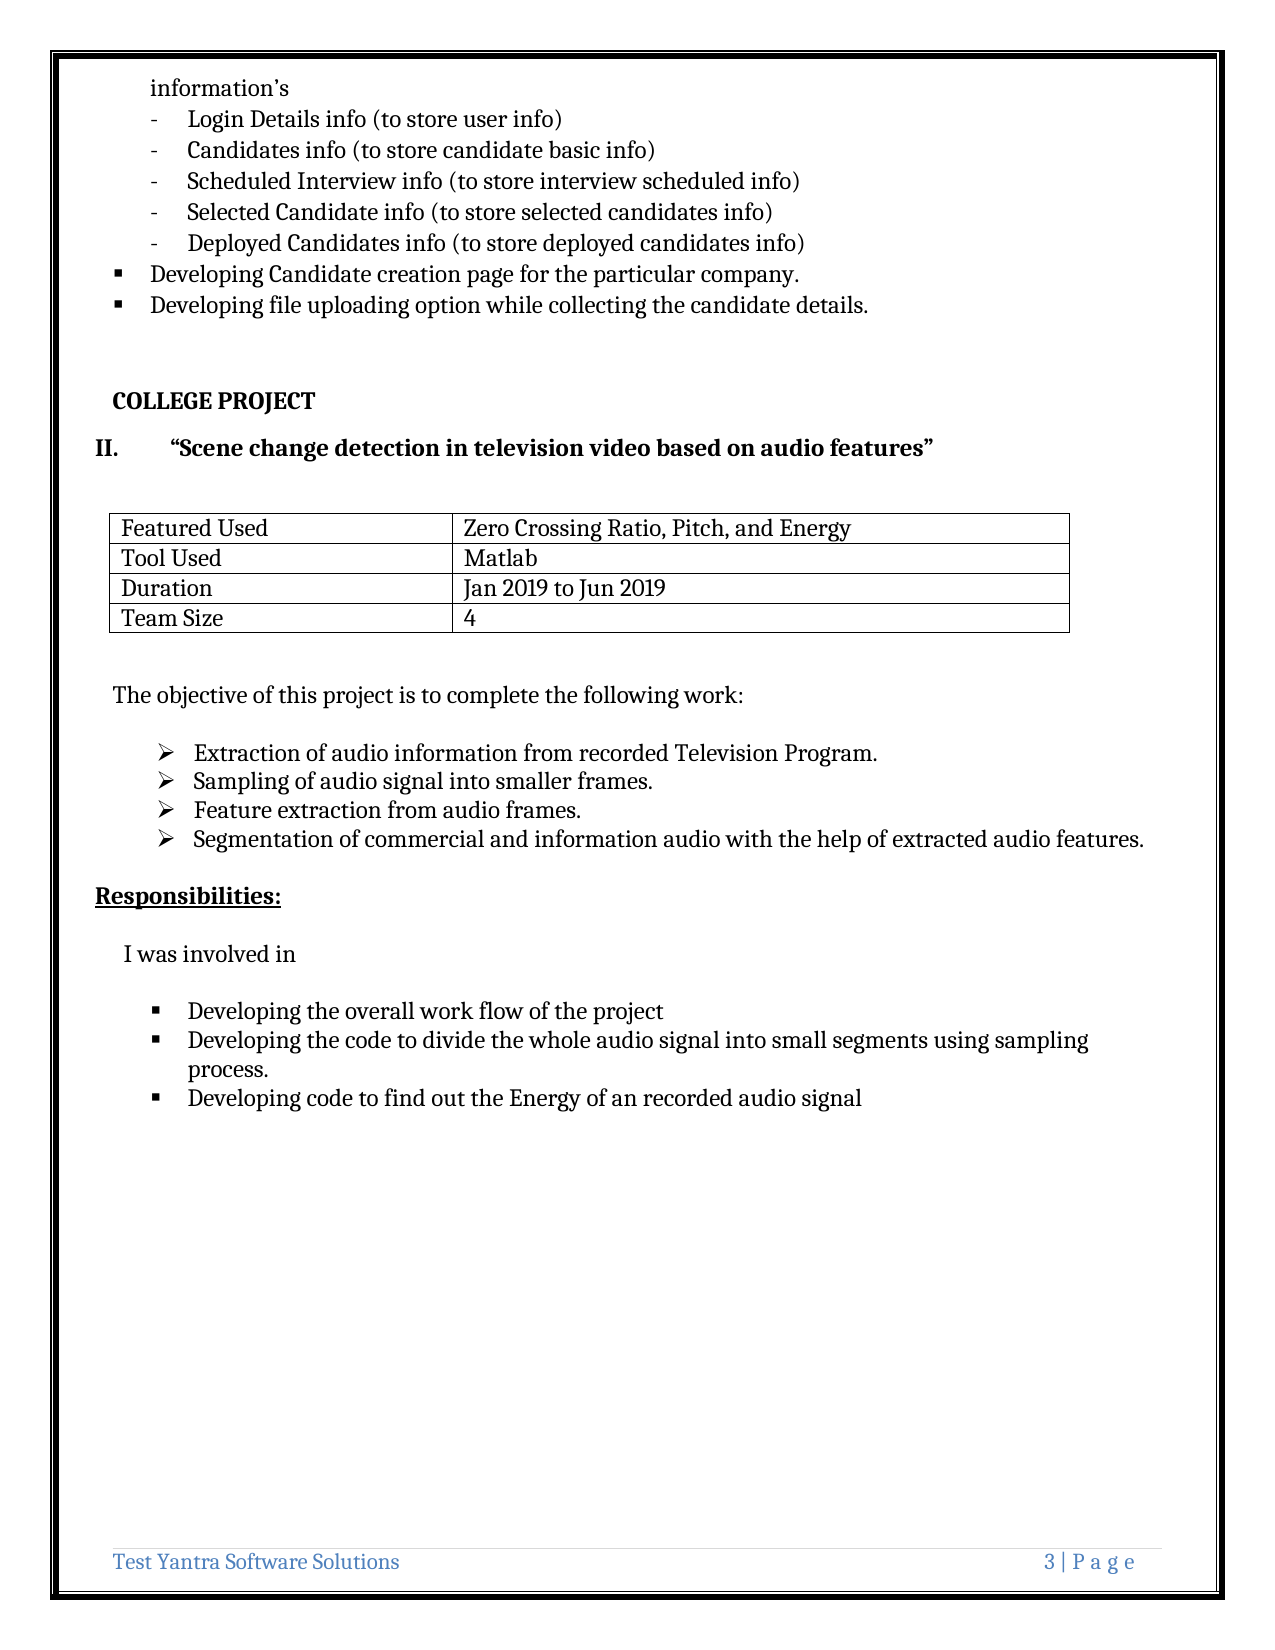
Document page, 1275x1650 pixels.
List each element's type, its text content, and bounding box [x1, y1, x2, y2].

list Developing the overall work flow of the project [150, 997, 1162, 1026]
table_header Featured Used [110, 514, 452, 543]
table_cell Jan 2019 to Jun 2019 [453, 574, 1069, 602]
list Candidates info (to store candidate basic info) [150, 136, 1162, 165]
list Scheduled Interview info (to store interview scheduled info) [150, 167, 1162, 196]
table_cell Duration [110, 574, 452, 602]
list “Scene change detection in television video based on audio features” [95, 434, 1162, 463]
table_cell Matlab [453, 544, 1069, 573]
list Developing the code to divide the whole audio signal into small segments using sampling process. [150, 1026, 1162, 1083]
table_cell Team Size [110, 604, 452, 632]
list Feature extraction from audio frames. [156, 796, 1162, 825]
list Developing file uploading option while collecting the candidate details. [112, 291, 1162, 320]
list information’s [150, 74, 1162, 103]
table_cell Tool Used [110, 544, 452, 573]
list Sampling of audio signal into smaller frames. [156, 767, 1162, 796]
list Selected Candidate info (to store selected candidates info) [150, 198, 1162, 227]
list Deployed Candidates info (to store deployed candidates info) [150, 229, 1162, 258]
list Extraction of audio information from recorded Television Program. [156, 738, 1162, 767]
table_header Zero Crossing Ratio, Pitch, and Energy [453, 514, 1069, 543]
list Login Details info (to store user info) [150, 105, 1162, 134]
text I was involved in [112, 940, 1162, 968]
list Developing code to find out the Energy of an recorded audio signal [150, 1083, 1162, 1112]
table_cell 4 [453, 604, 1069, 632]
list Segmentation of commercial and information audio with the help of extracted audio features. [156, 825, 1162, 853]
text COLLEGE PROJECT [112, 387, 1162, 415]
list Developing Candidate creation page for the particular company. [112, 260, 1162, 289]
text Responsibilities: [95, 882, 1162, 911]
text The objective of this project is to complete the following work: [112, 681, 1162, 710]
